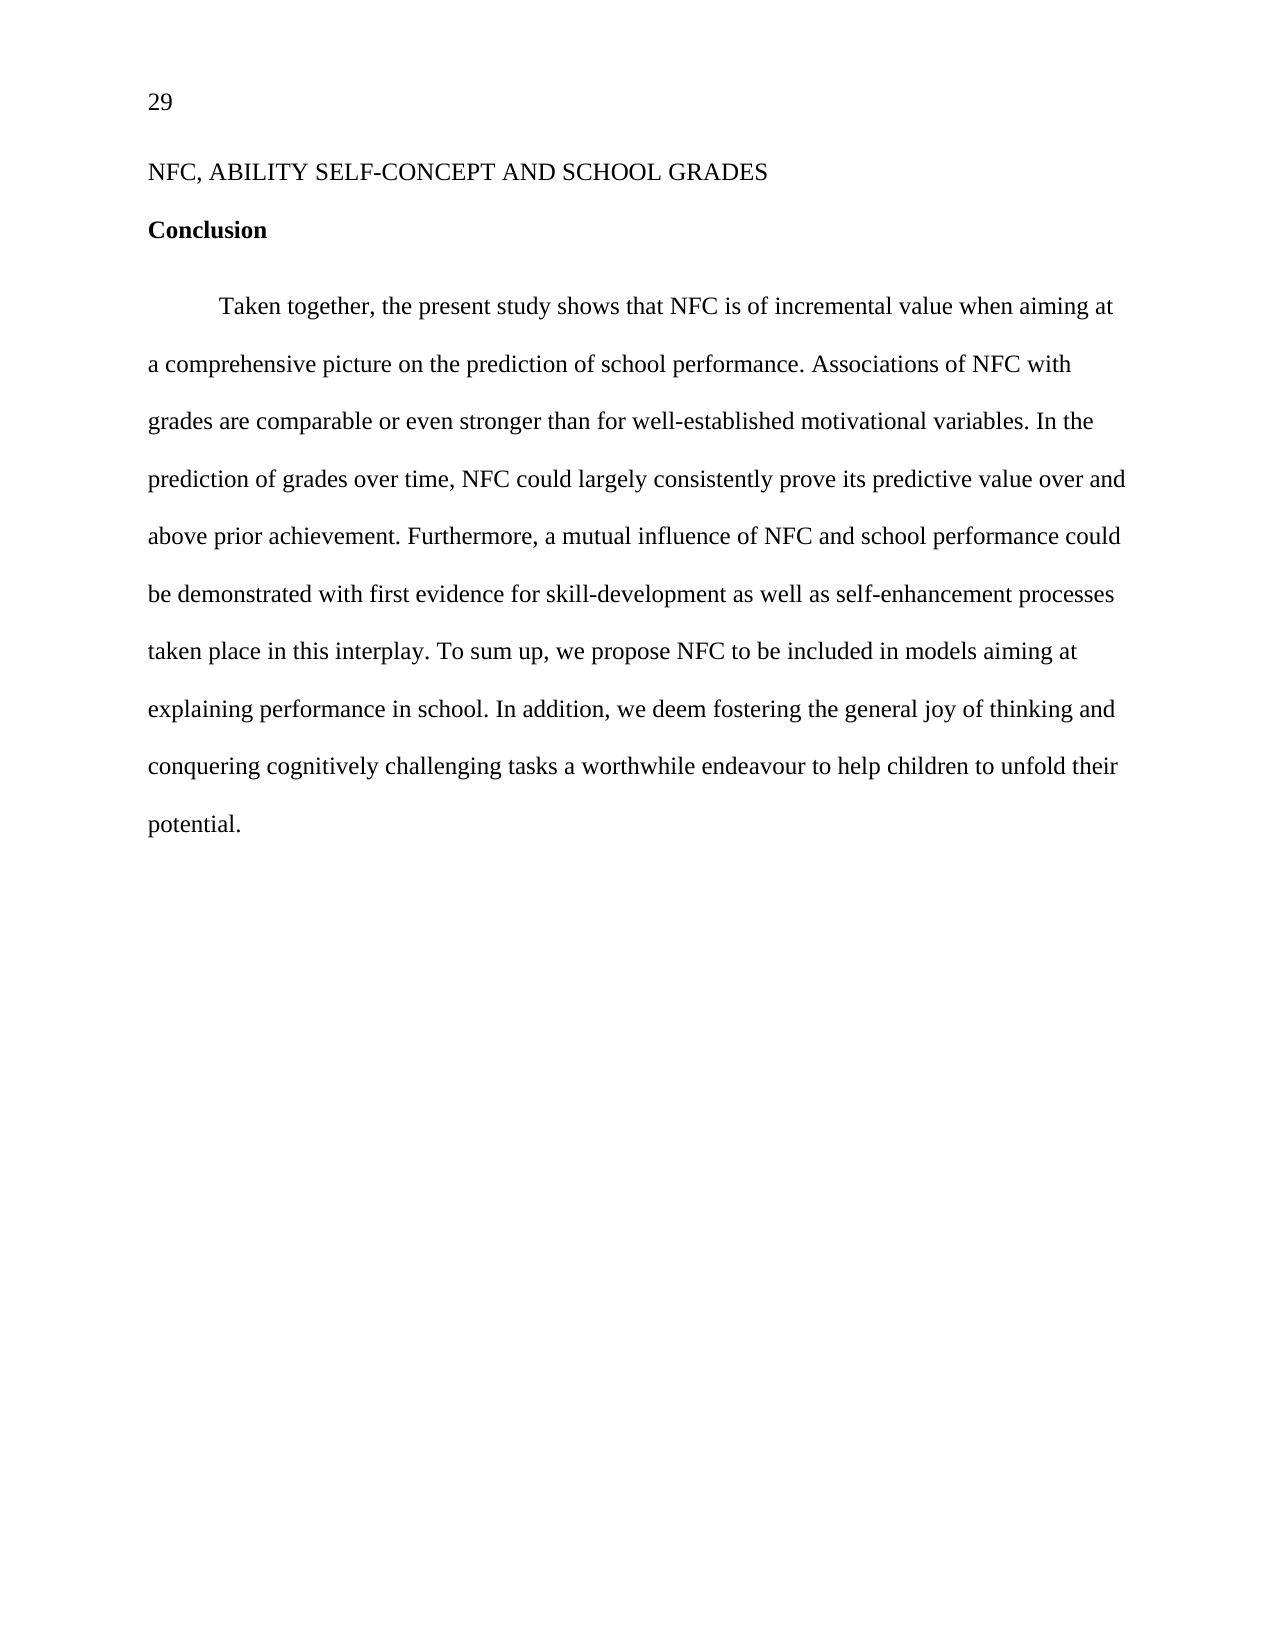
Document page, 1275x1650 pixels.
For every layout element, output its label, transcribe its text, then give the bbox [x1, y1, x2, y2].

subtitle Conclusion [148, 215, 1127, 244]
text Taken together, the present study shows that NFC is of incremental value when aiming at a comprehensive picture on the prediction of school performance. Associations of NFC with grades are comparable or even stronger than for well-established motivational variables. In the prediction of grades over time, NFC could largely consistently prove its predictive value over and above prior achievement. Furthermore, a mutual influence of NFC and school performance could be demonstrated with first evidence for skill-development as well as self-enhancement processes taken place in this interplay. To sum up, we propose NFC to be included in models aiming at explaining performance in school. In addition, we deem fostering the general joy of thinking and conquering cognitively challenging tasks a worthwhile endeavour to help children to unfold their potential. [148, 291, 1127, 837]
